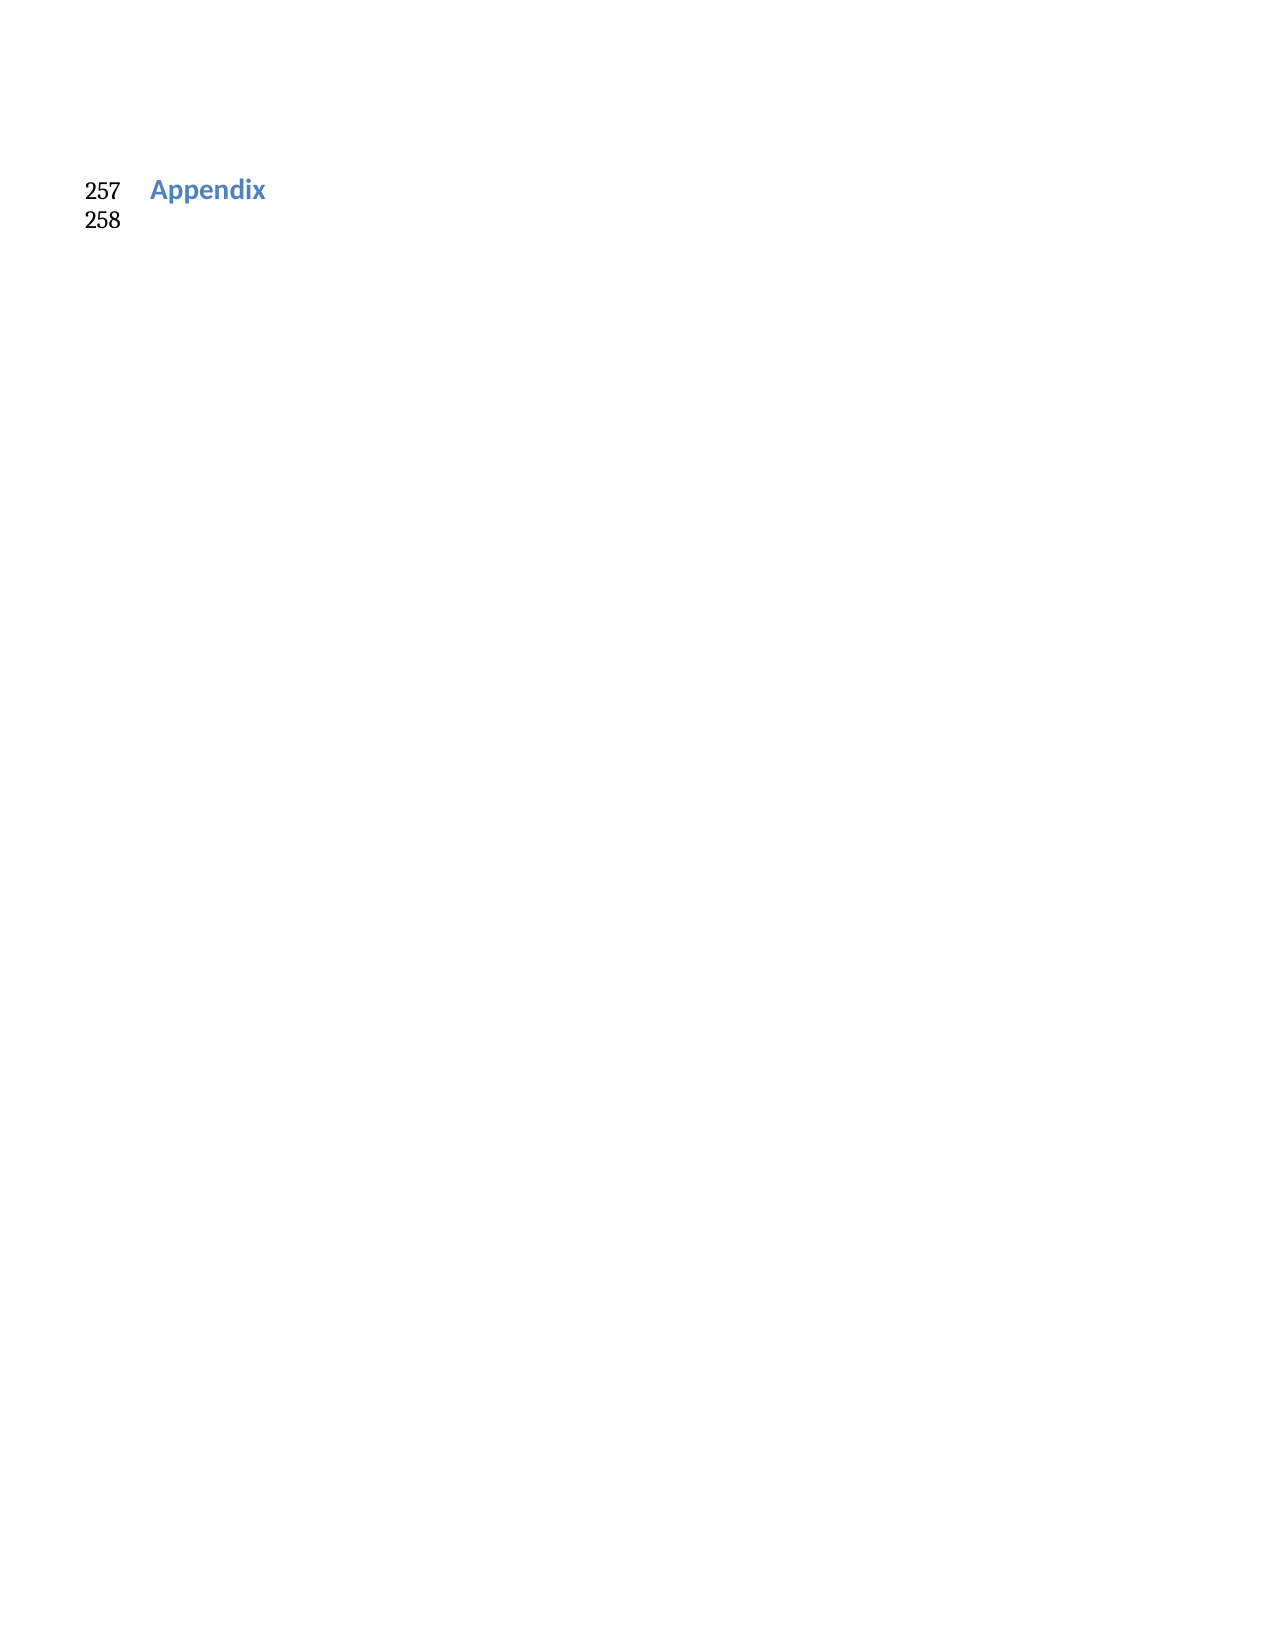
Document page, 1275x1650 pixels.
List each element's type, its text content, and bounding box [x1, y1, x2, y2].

subtitle Appendix [150, 171, 1125, 206]
